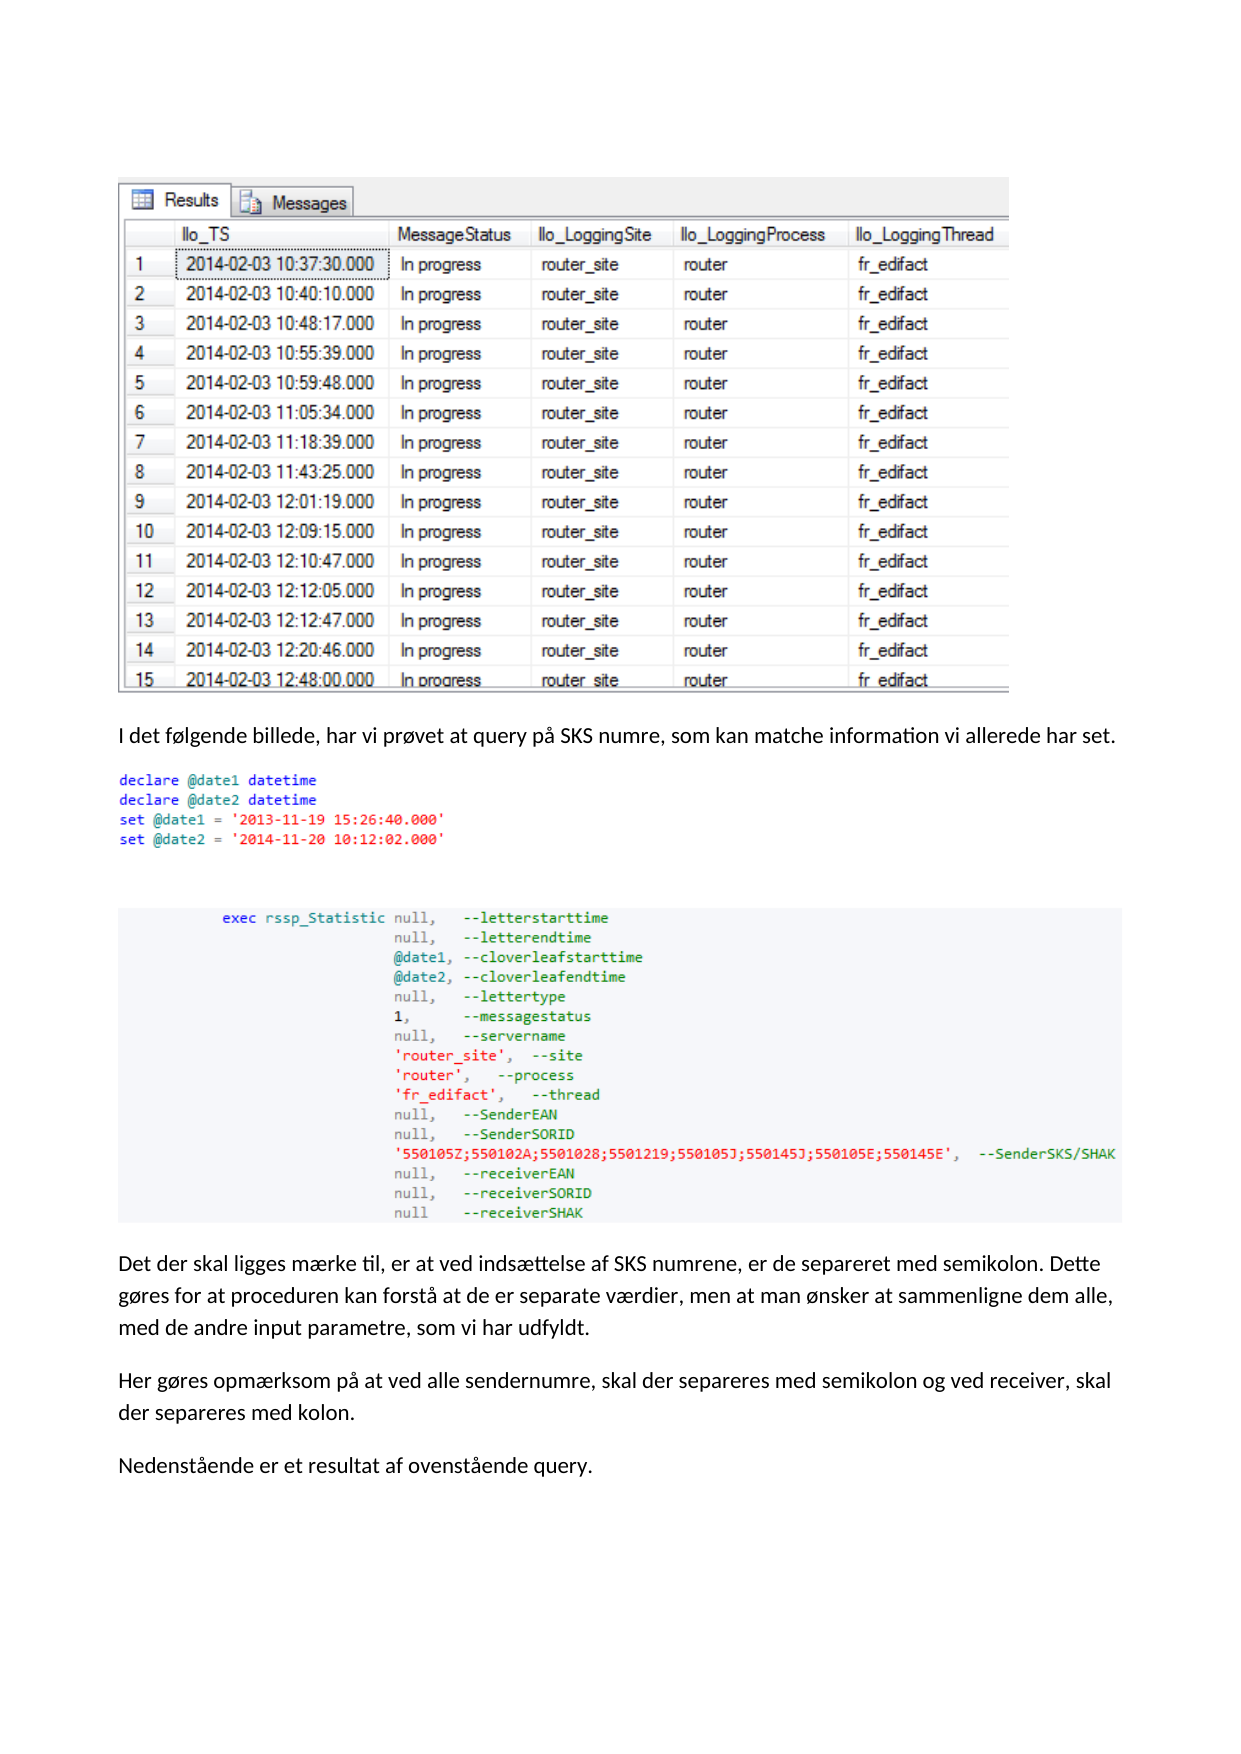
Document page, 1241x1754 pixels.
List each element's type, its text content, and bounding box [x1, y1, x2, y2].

picture [118, 773, 1123, 1224]
text Her gøres opmærksom på at ved alle sendernumre, skal der separeres med semikolon og ved receiver, skal der separeres med kolon. [118, 1366, 1122, 1426]
text Nedenstående er et resultat af ovenstående query. [118, 1451, 1122, 1479]
text Det der skal ligges mærke til, er at ved indsættelse af SKS numrene, er de separeret med semikolon. Dette gøres for at proceduren kan forstå at de er separate værdier, men at man ønsker at sammenligne dem alle, med de andre input parametre, som vi har udfyldt. [118, 1249, 1122, 1341]
text I det følgende billede, har vi prøvet at query på SKS numre, som kan matche information vi allerede har set. [118, 721, 1122, 749]
picture [118, 177, 1009, 696]
